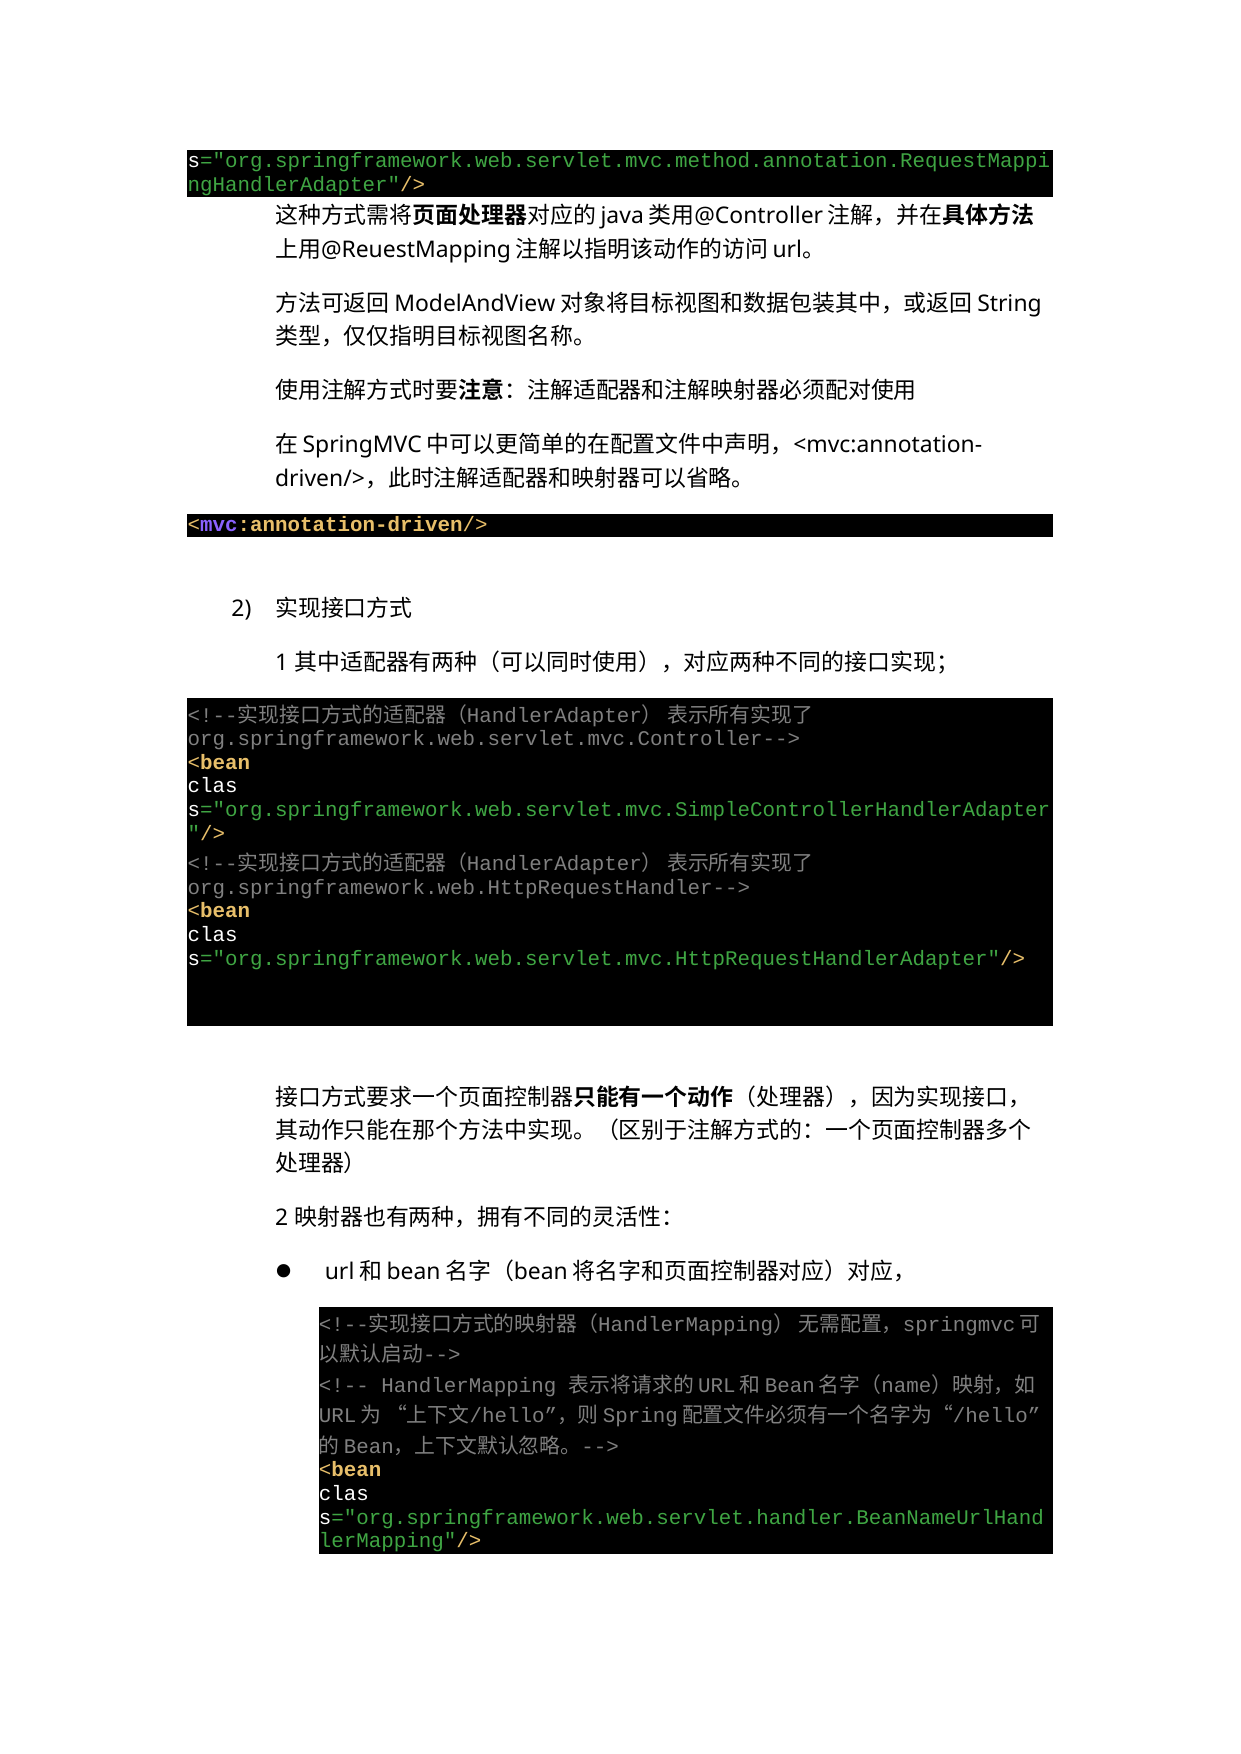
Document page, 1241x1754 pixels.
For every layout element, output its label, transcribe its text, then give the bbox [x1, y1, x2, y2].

list 实现接口方式 [231, 589, 1053, 623]
list 1 其中适配器有两种（可以同时使用），对应两种不同的接口实现； [275, 644, 1053, 677]
text <mvc:annotation-driven/> [187, 514, 1053, 537]
list 方法可返回ModelAndView对象将目标视图和数据包装其中，或返回String类型，仅仅指明目标视图名称。 [275, 285, 1053, 351]
text <!--实现接口方式的适配器（HandlerAdapter） 表示所有实现了org.springframework.web.servlet.mvc.Controller--> <bean class="org.springframework.web.servlet.mvc.SimpleControllerHandlerAdapter"/> <!--实现接口方式的适配器（HandlerAdapter） 表示所有实现了org.springframework.web.HttpRequestHandler--> <bean class="org.springframework.web.servlet.mvc.HttpRequestHandlerAdapter"/> [187, 698, 1053, 1026]
list 接口方式要求一个页面控制器只能有一个动作（处理器），因为实现接口，其动作只能在那个方法中实现。（区别于注解方式的：一个页面控制器多个处理器） [275, 1078, 1053, 1178]
list 在SpringMVC中可以更简单的在配置文件中声明，<mvc:annotation-driven/>，此时注解适配器和映射器可以省略。 [275, 426, 1053, 493]
list 这种方式需将页面处理器对应的java类用@Controller注解，并在具体方法上用@ReuestMapping注解以指明该动作的访问url。 [275, 197, 1053, 264]
list url和bean名字（bean将名字和页面控制器对应）对应， [275, 1253, 1053, 1286]
list 使用注解方式时要注意：注解适配器和注解映射器必须配对使用 [275, 372, 1053, 405]
list <!--实现接口方式的映射器（HandlerMapping） 无需配置，springmvc可以默认启动--> <!-- HandlerMapping 表示将请求的URL和Bean名字（name）映射，如URL为 “上下文/hello”，则Spring配置文件必须有一个名字为“/hello”的Bean，上下文默认忽略。--> <bean class="org.springframework.web.servlet.handler.BeanNameUrlHandlerMapping"/> [319, 1307, 1053, 1554]
list 2 映射器也有两种，拥有不同的灵活性： [275, 1199, 1053, 1232]
